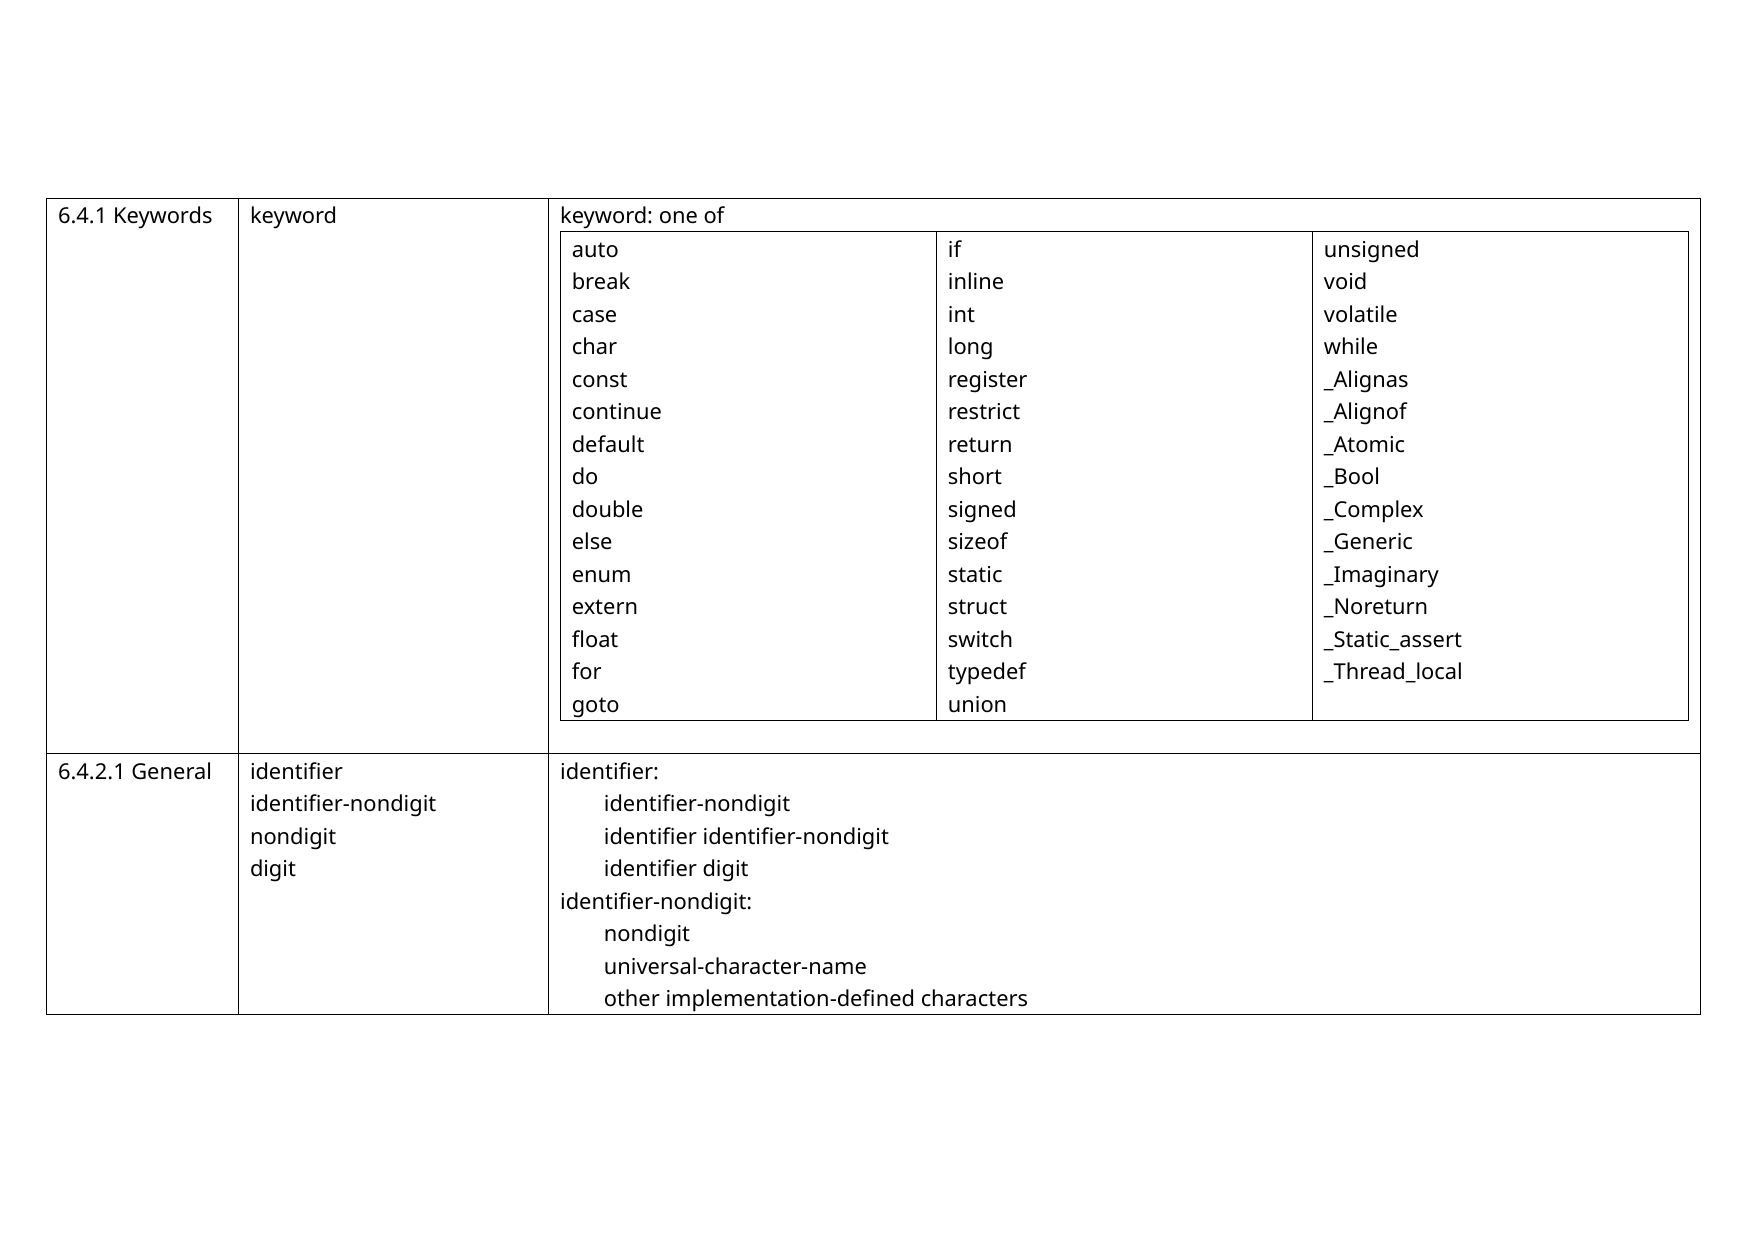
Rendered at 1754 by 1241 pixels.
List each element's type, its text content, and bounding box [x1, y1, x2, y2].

table_cell 6.4.2.1 General [47, 754, 238, 1014]
table_cell 6.4.1 Keywords [47, 199, 238, 753]
table_cell keyword [239, 199, 548, 753]
table_cell identifier identifier-nondigit nondigit digit [239, 754, 548, 1014]
table_cell keyword: one of [549, 199, 1700, 753]
